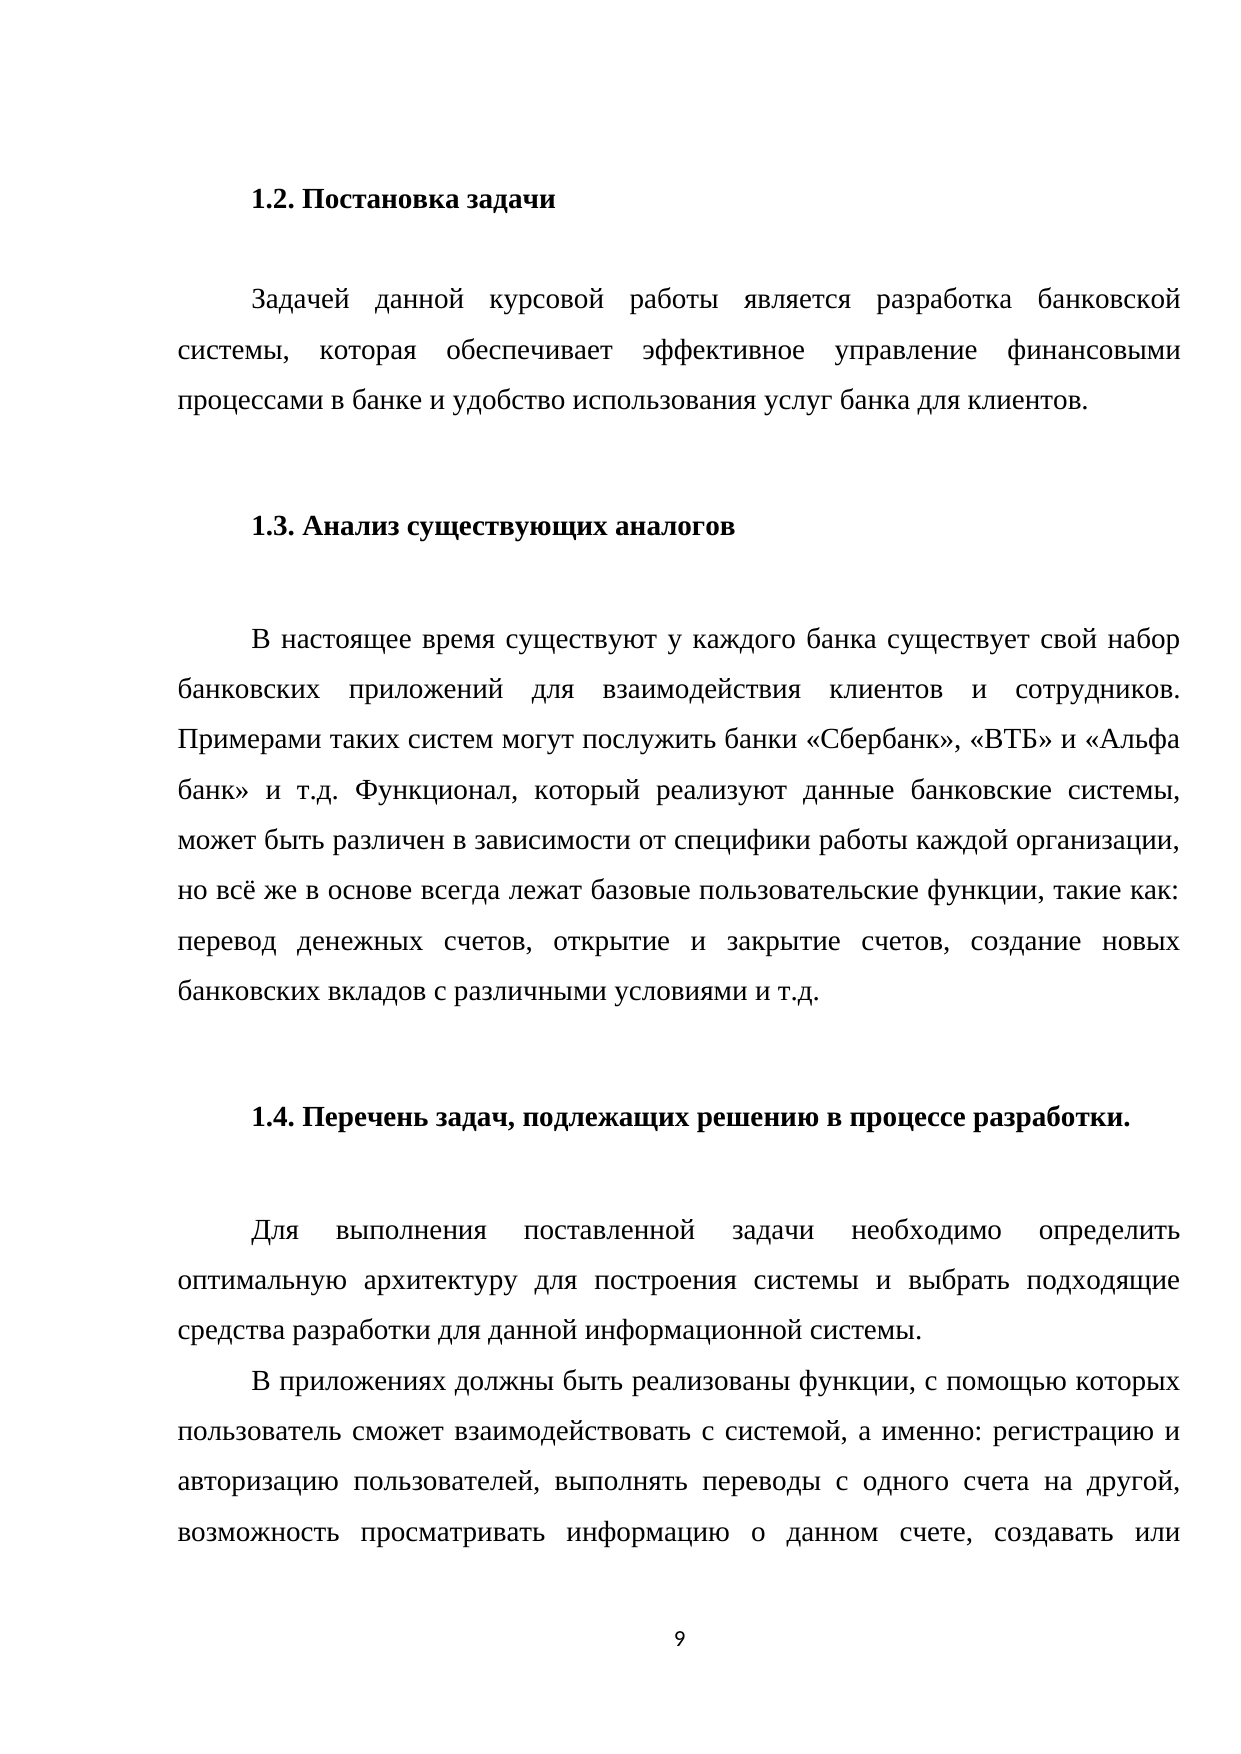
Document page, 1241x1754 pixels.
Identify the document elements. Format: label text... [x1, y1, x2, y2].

text 1.4. Перечень задач, подлежащих решению в процессе разработки. [251, 1099, 1181, 1132]
text 1.2. Постановка задачи [251, 181, 1181, 214]
text Для выполнения поставленной задачи необходимо определить оптимальную архитектуру для построения системы и выбрать подходящие средства разработки для данной информационной системы. [177, 1212, 1181, 1346]
text В настоящее время существуют у каждого банка существует свой набор банковских приложений для взаимодействия клиентов и сотрудников. Примерами таких систем могут послужить банки «Сбербанк», «ВТБ» и «Альфа банк» и т.д. Функционал, который реализуют данные банковские системы, может быть различен в зависимости от специфики работы каждой организации, но всё же в основе всегда лежат базовые пользовательские функции, такие как: перевод денежных счетов, открытие и закрытие счетов, создание новых банковских вкладов с различными условиями и т.д. [177, 621, 1181, 1007]
text Задачей данной курсовой работы является разработка банковской системы, которая обеспечивает эффективное управление финансовыми процессами в банке и удобство использования услуг банка для клиентов. [177, 282, 1181, 416]
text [177, 1363, 1181, 1547]
text 1.3. Анализ существующих аналогов [177, 508, 1181, 541]
